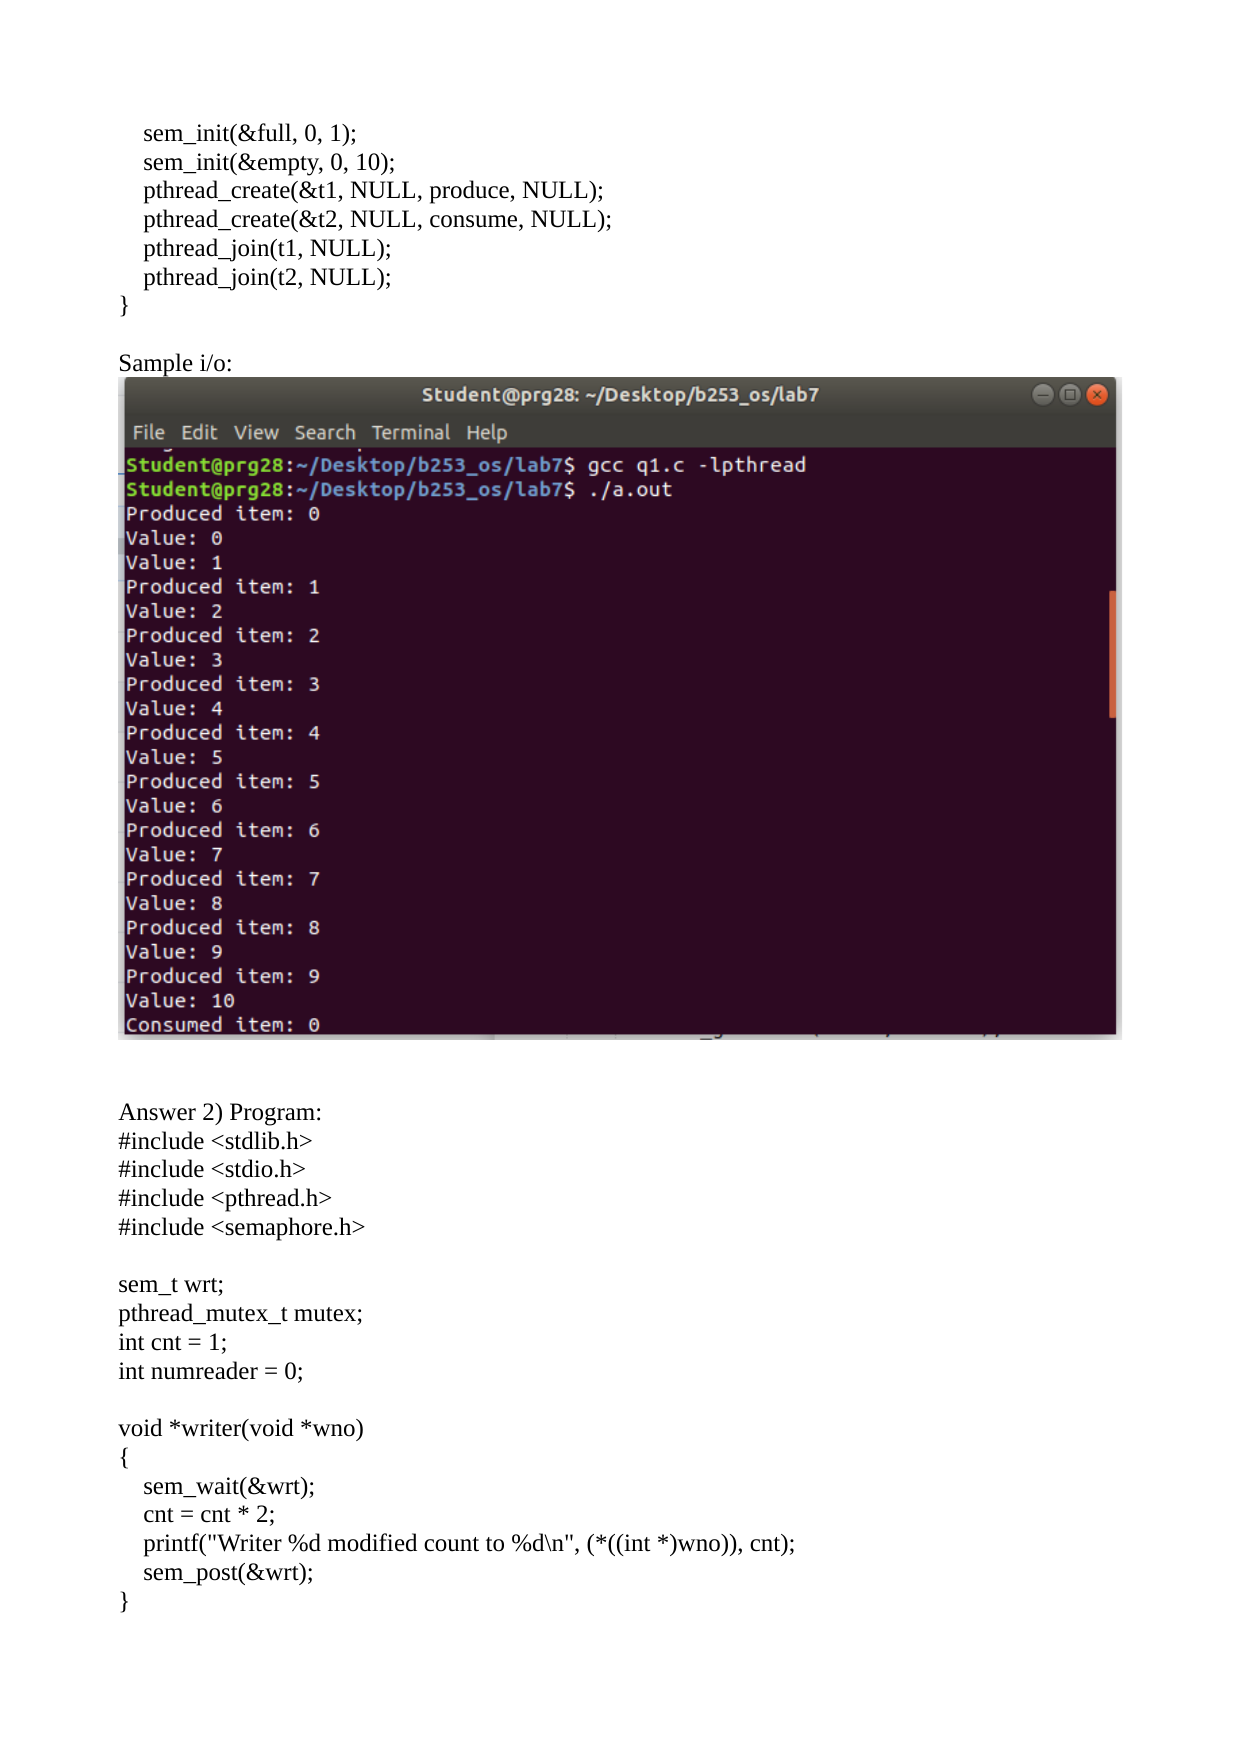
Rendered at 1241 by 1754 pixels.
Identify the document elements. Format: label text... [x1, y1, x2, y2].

text } [118, 291, 1122, 319]
text sem_init(&full, 0, 1); [118, 118, 1122, 147]
text #include <pthread.h> [118, 1183, 1122, 1212]
text sem_wait(&wrt); [118, 1471, 1122, 1499]
text void *writer(void *wno) [118, 1413, 1122, 1442]
text { [118, 1442, 1122, 1471]
text int numreader = 0; [118, 1356, 1122, 1384]
text #include <stdlib.h> [118, 1126, 1122, 1154]
text Sample i/o: [118, 348, 1122, 377]
text printf("Writer %d modified count to %d\n", (*((int *)wno)), cnt); [118, 1528, 1122, 1557]
text int cnt = 1; [118, 1327, 1122, 1356]
text pthread_mutex_t mutex; [118, 1298, 1122, 1327]
text Answer 2) Program: [118, 1097, 1122, 1126]
text sem_init(&empty, 0, 10); [118, 147, 1122, 176]
text pthread_join(t1, NULL); [118, 233, 1122, 262]
text #include <stdio.h> [118, 1154, 1122, 1183]
text pthread_create(&t1, NULL, produce, NULL); [118, 176, 1122, 204]
text sem_post(&wrt); [118, 1557, 1122, 1586]
picture [118, 377, 1123, 1040]
text } [118, 1586, 1122, 1614]
text #include <semaphore.h> [118, 1212, 1122, 1241]
text pthread_create(&t2, NULL, consume, NULL); [118, 204, 1122, 233]
text sem_t wrt; [118, 1269, 1122, 1298]
text pthread_join(t2, NULL); [118, 262, 1122, 291]
text cnt = cnt * 2; [118, 1499, 1122, 1528]
